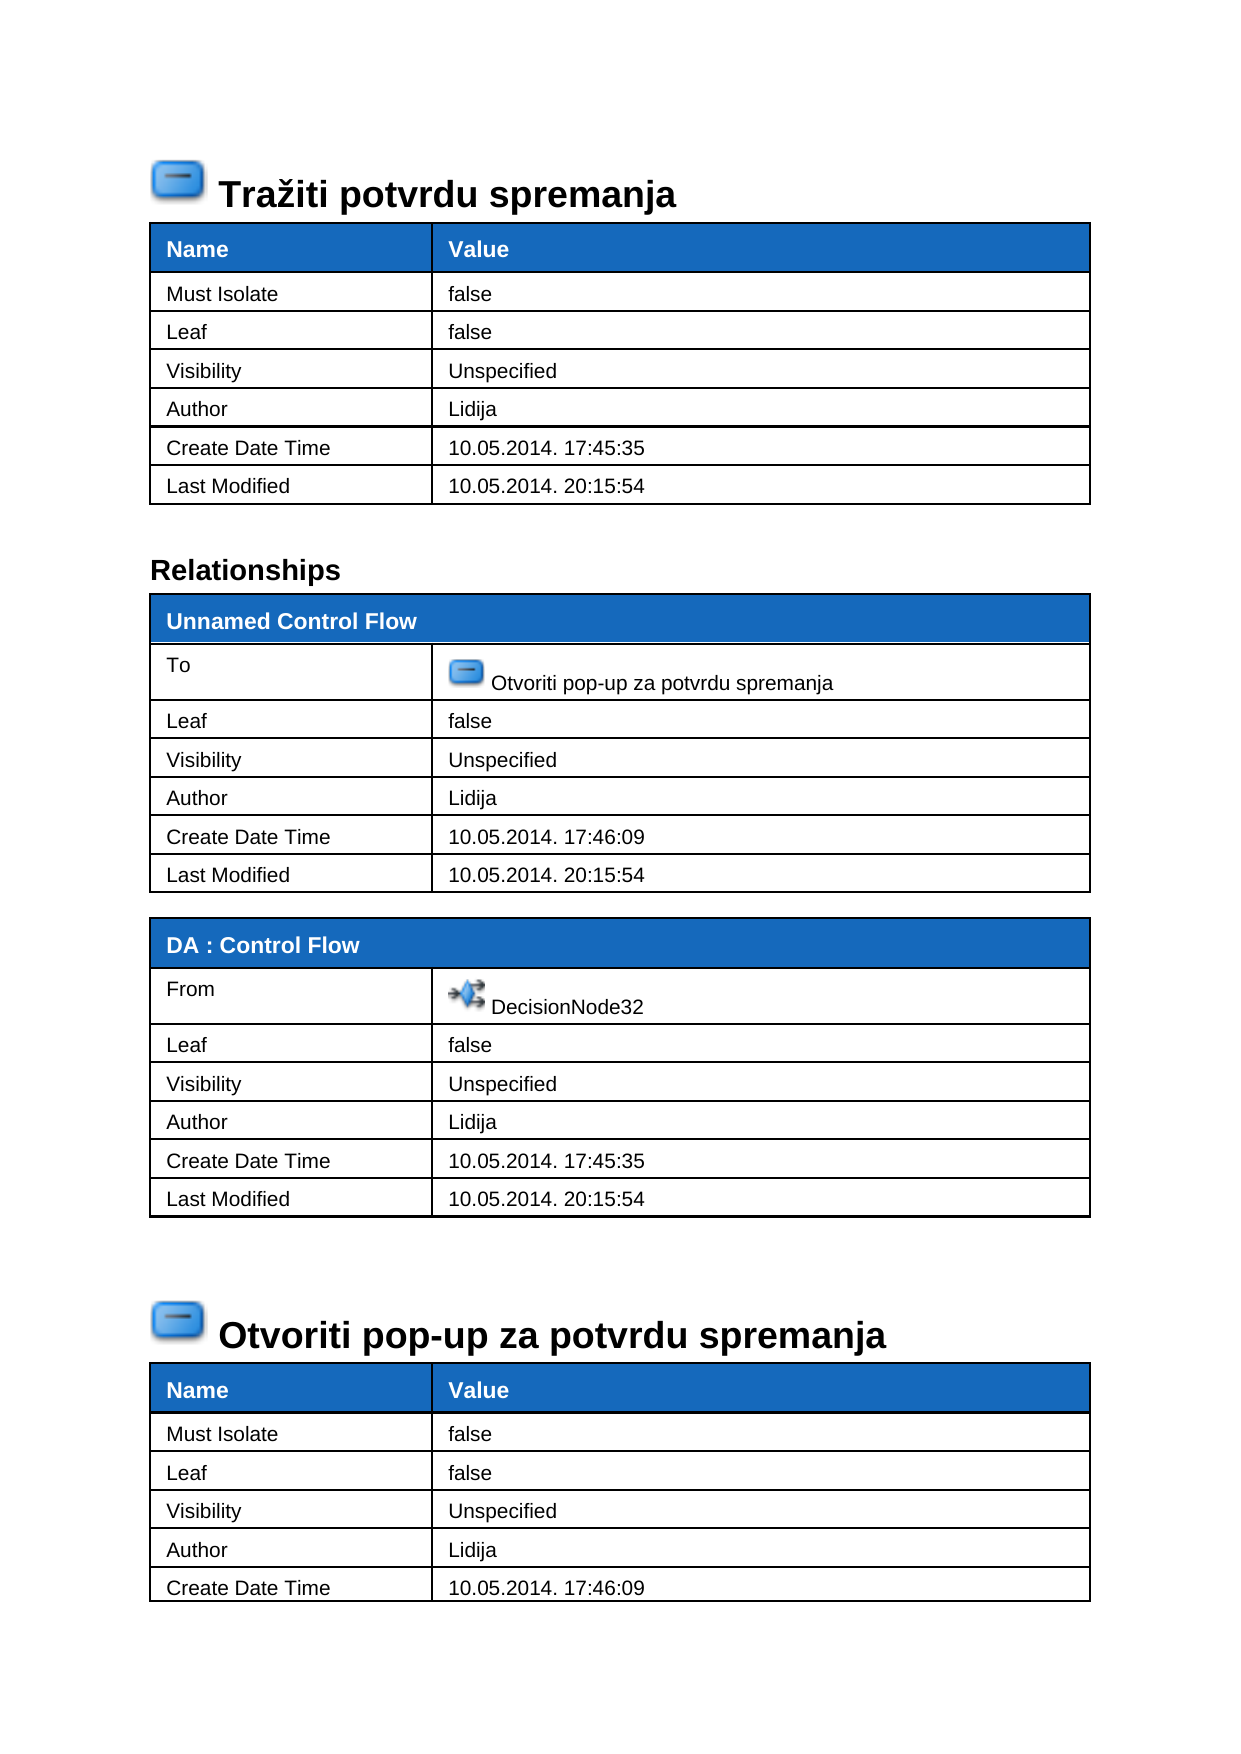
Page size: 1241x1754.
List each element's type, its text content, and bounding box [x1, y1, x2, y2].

picture [150, 1290, 208, 1348]
picture [448, 652, 485, 690]
table_cell Leaf [151, 312, 431, 348]
table_header Unnamed Control Flow [151, 595, 1089, 642]
table_cell Unspecified [433, 1491, 1089, 1527]
table_cell Unspecified [433, 1063, 1089, 1100]
table_cell false [433, 701, 1089, 737]
table_cell false [433, 312, 1089, 348]
table_cell Leaf [151, 1452, 431, 1488]
table_cell 10.05.2014. 20:15:54 [433, 1179, 1089, 1215]
table_cell 10.05.2014. 20:15:54 [433, 466, 1089, 502]
table_cell 10.05.2014. 17:45:35 [433, 428, 1089, 464]
table_cell Author [151, 1102, 431, 1138]
picture [448, 977, 485, 1014]
table_header DA : Control Flow [151, 919, 1089, 967]
table_header Value [433, 1364, 1089, 1411]
table_cell 10.05.2014. 17:45:35 [433, 1140, 1089, 1177]
subtitle Otvoriti pop-up za potvrdu spremanja [150, 1290, 1090, 1356]
table_cell Lidija [433, 1529, 1089, 1566]
table_cell Lidija [433, 389, 1089, 425]
table_cell false [433, 1025, 1089, 1061]
table_cell Create Date Time [151, 1140, 431, 1177]
table_cell false [433, 273, 1089, 310]
subtitle Relationships [150, 553, 1090, 587]
table_cell From [151, 969, 431, 1023]
table_cell Last Modified [151, 1179, 431, 1215]
table_cell Create Date Time [151, 1568, 431, 1600]
table_header Name [151, 1364, 431, 1411]
table_cell Create Date Time [151, 816, 431, 853]
table_cell false [433, 1452, 1089, 1488]
table_header Name [151, 224, 431, 271]
table_cell Visibility [151, 350, 431, 387]
table_cell Author [151, 389, 431, 425]
subtitle Tražiti potvrdu spremanja [150, 150, 1090, 216]
table_cell Leaf [151, 1025, 431, 1061]
table_cell Visibility [151, 739, 431, 776]
table_cell 10.05.2014. 20:15:54 [433, 855, 1089, 891]
table_cell Visibility [151, 1491, 431, 1527]
table_cell DecisionNode32 [433, 969, 1089, 1023]
table_cell Author [151, 778, 431, 814]
table_cell 10.05.2014. 17:46:09 [433, 816, 1089, 853]
table_cell Lidija [433, 1102, 1089, 1138]
table_cell Visibility [151, 1063, 431, 1100]
table_cell Unspecified [433, 739, 1089, 776]
table_cell Author [151, 1529, 431, 1566]
table_header Value [433, 224, 1089, 271]
table_cell Lidija [433, 778, 1089, 814]
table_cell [433, 1568, 1089, 1600]
table_cell To [151, 645, 431, 698]
table_cell Leaf [151, 701, 431, 737]
table_cell Last Modified [151, 855, 431, 891]
table_cell Must Isolate [151, 1414, 431, 1450]
picture [150, 150, 208, 208]
table_cell false [433, 1414, 1089, 1450]
table_cell Create Date Time [151, 428, 431, 464]
table_cell Must Isolate [151, 273, 431, 310]
table_cell Unspecified [433, 350, 1089, 387]
table_cell Otvoriti pop-up za potvrdu spremanja [433, 645, 1089, 698]
table_cell Last Modified [151, 466, 431, 502]
